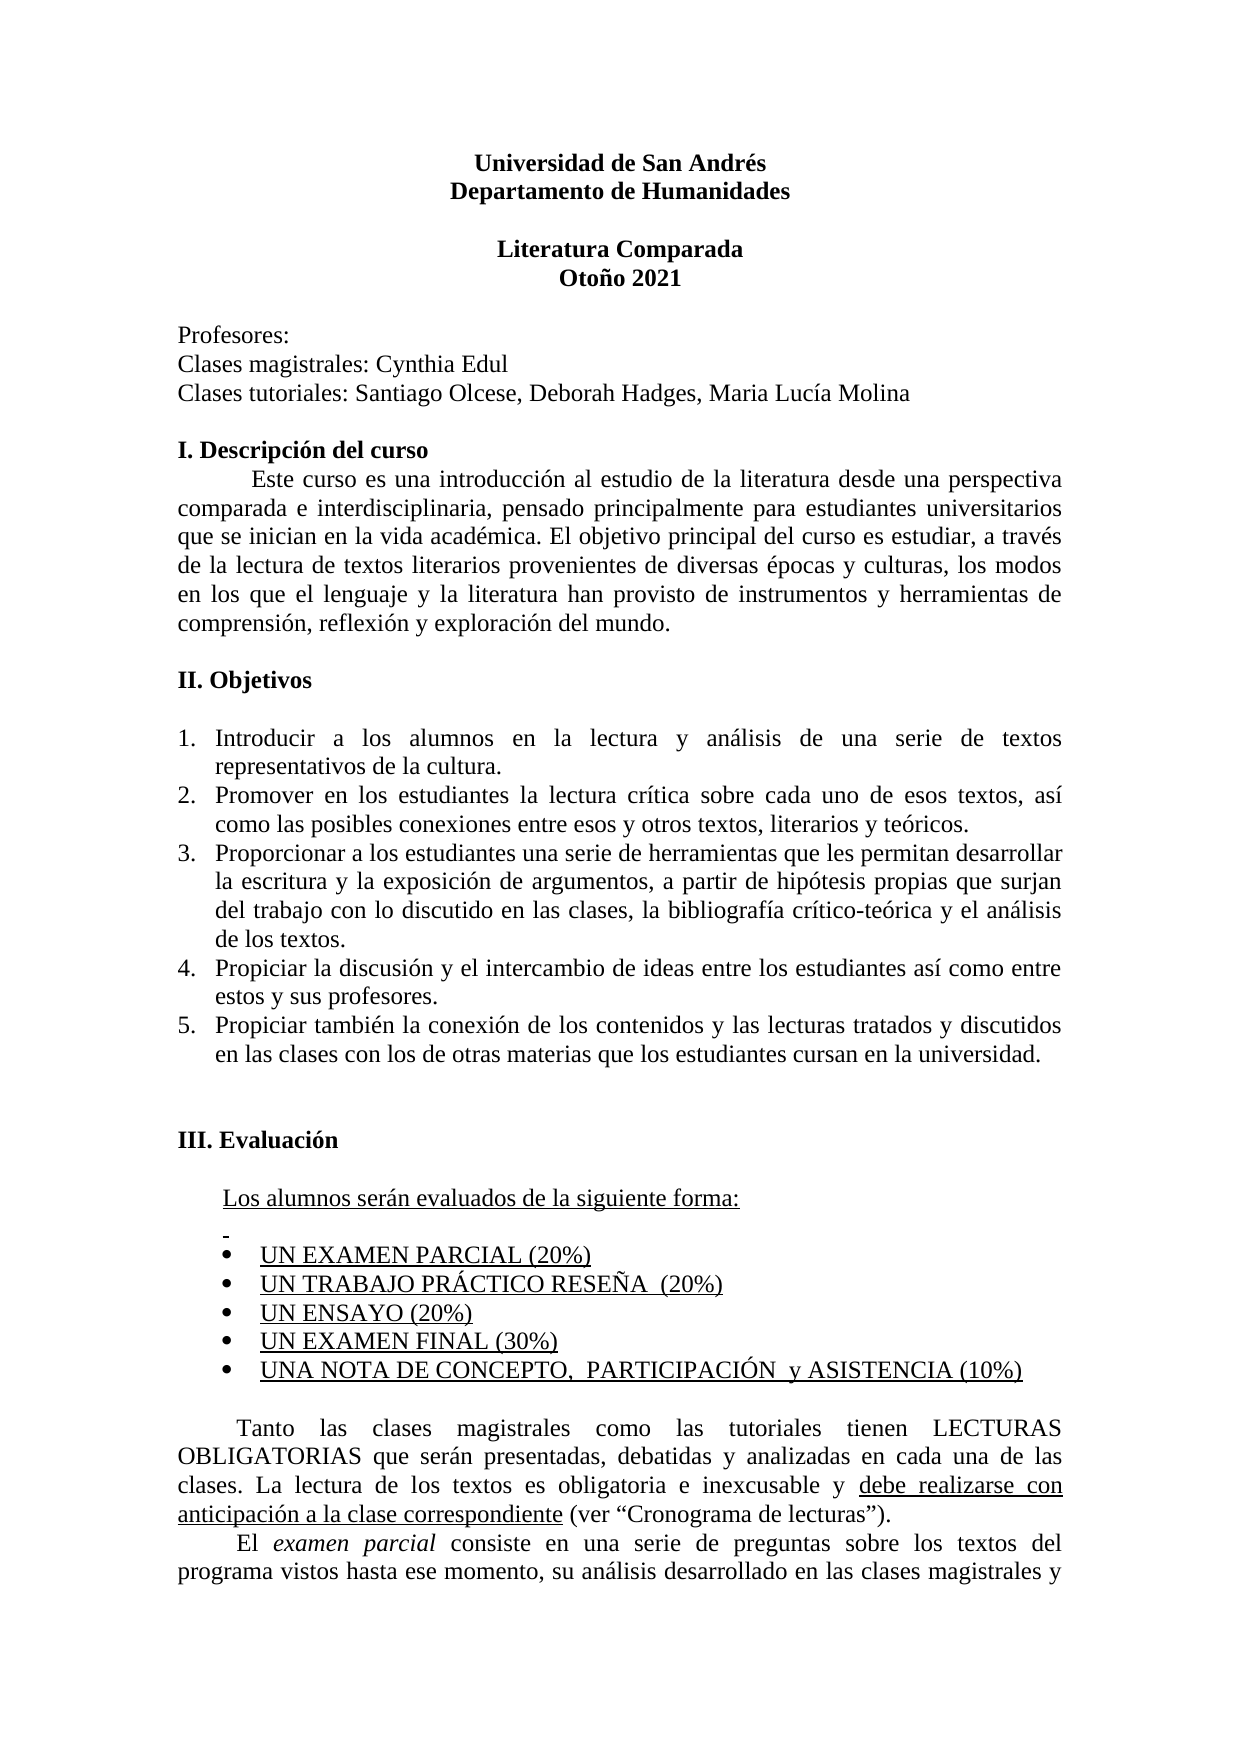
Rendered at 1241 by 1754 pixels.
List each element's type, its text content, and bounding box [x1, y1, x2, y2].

text Clases tutoriales: Santiago Olcese, Deborah Hadges, Maria Lucía Molina [177, 378, 1063, 406]
text Los alumnos serán evaluados de la siguiente forma: [177, 1183, 1063, 1211]
subtitle Literatura Comparada [177, 234, 1063, 263]
list Propiciar también la conexión de los contenidos y las lecturas tratados y discutidos en las clases con los de otras materias que los estudiantes cursan en la universidad. [177, 1010, 1063, 1068]
list UNA NOTA DE CONCEPTO, PARTICIPACIÓN y ASISTENCIA (10%) [222, 1355, 1063, 1384]
text Profesores: [177, 320, 1063, 349]
text Otoño 2021 [177, 263, 1063, 291]
text Este curso es una introducción al estudio de la literatura desde una perspectiva comparada e interdisciplinaria, pensado principalmente para estudiantes universitarios que se inician en la vida académica. El objetivo principal del curso es estudiar, a través de la lectura de textos literarios provenientes de diversas épocas y culturas, los modos en los que el lenguaje y la literatura han provisto de instrumentos y herramientas de comprensión, reflexión y exploración del mundo. [177, 464, 1063, 636]
list Promover en los estudiantes la lectura crítica sobre cada uno de esos textos, así como las posibles conexiones entre esos y otros textos, literarios y teóricos. [177, 780, 1063, 838]
text III. Evaluación [177, 1125, 1063, 1154]
text Departamento de Humanidades [177, 176, 1063, 205]
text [177, 1528, 1063, 1585]
subtitle II. Objetivos [177, 665, 1063, 694]
list UN ENSAYO (20%) [222, 1298, 1063, 1326]
list Propiciar la discusión y el intercambio de ideas entre los estudiantes así como entre estos y sus profesores. [177, 953, 1063, 1010]
subtitle I. Descripción del curso [177, 435, 1063, 464]
list Proporcionar a los estudiantes una serie de herramientas que les permitan desarrollar la escritura y la exposición de argumentos, a partir de hipótesis propias que surjan del trabajo con lo discutido en las clases, la bibliografía crítico-teórica y el análisis de los textos. [177, 838, 1063, 953]
list Introducir a los alumnos en la lectura y análisis de una serie de textos representativos de la cultura. [177, 723, 1063, 780]
list UN EXAMEN FINAL (30%) [222, 1326, 1063, 1355]
title Universidad de San Andrés [177, 148, 1063, 176]
list UN TRABAJO PRÁCTICO RESEÑA (20%) [222, 1269, 1063, 1298]
text Tanto las clases magistrales como las tutoriales tienen LECTURAS OBLIGATORIAS que serán presentadas, debatidas y analizadas en cada una de las clases. La lectura de los textos es obligatoria e inexcusable y debe realizarse con anticipación a la clase correspondiente (ver “Cronograma de lecturas”). [177, 1413, 1063, 1528]
text Clases magistrales: Cynthia Edul [177, 349, 1063, 378]
list UN EXAMEN PARCIAL (20%) [222, 1240, 1063, 1269]
